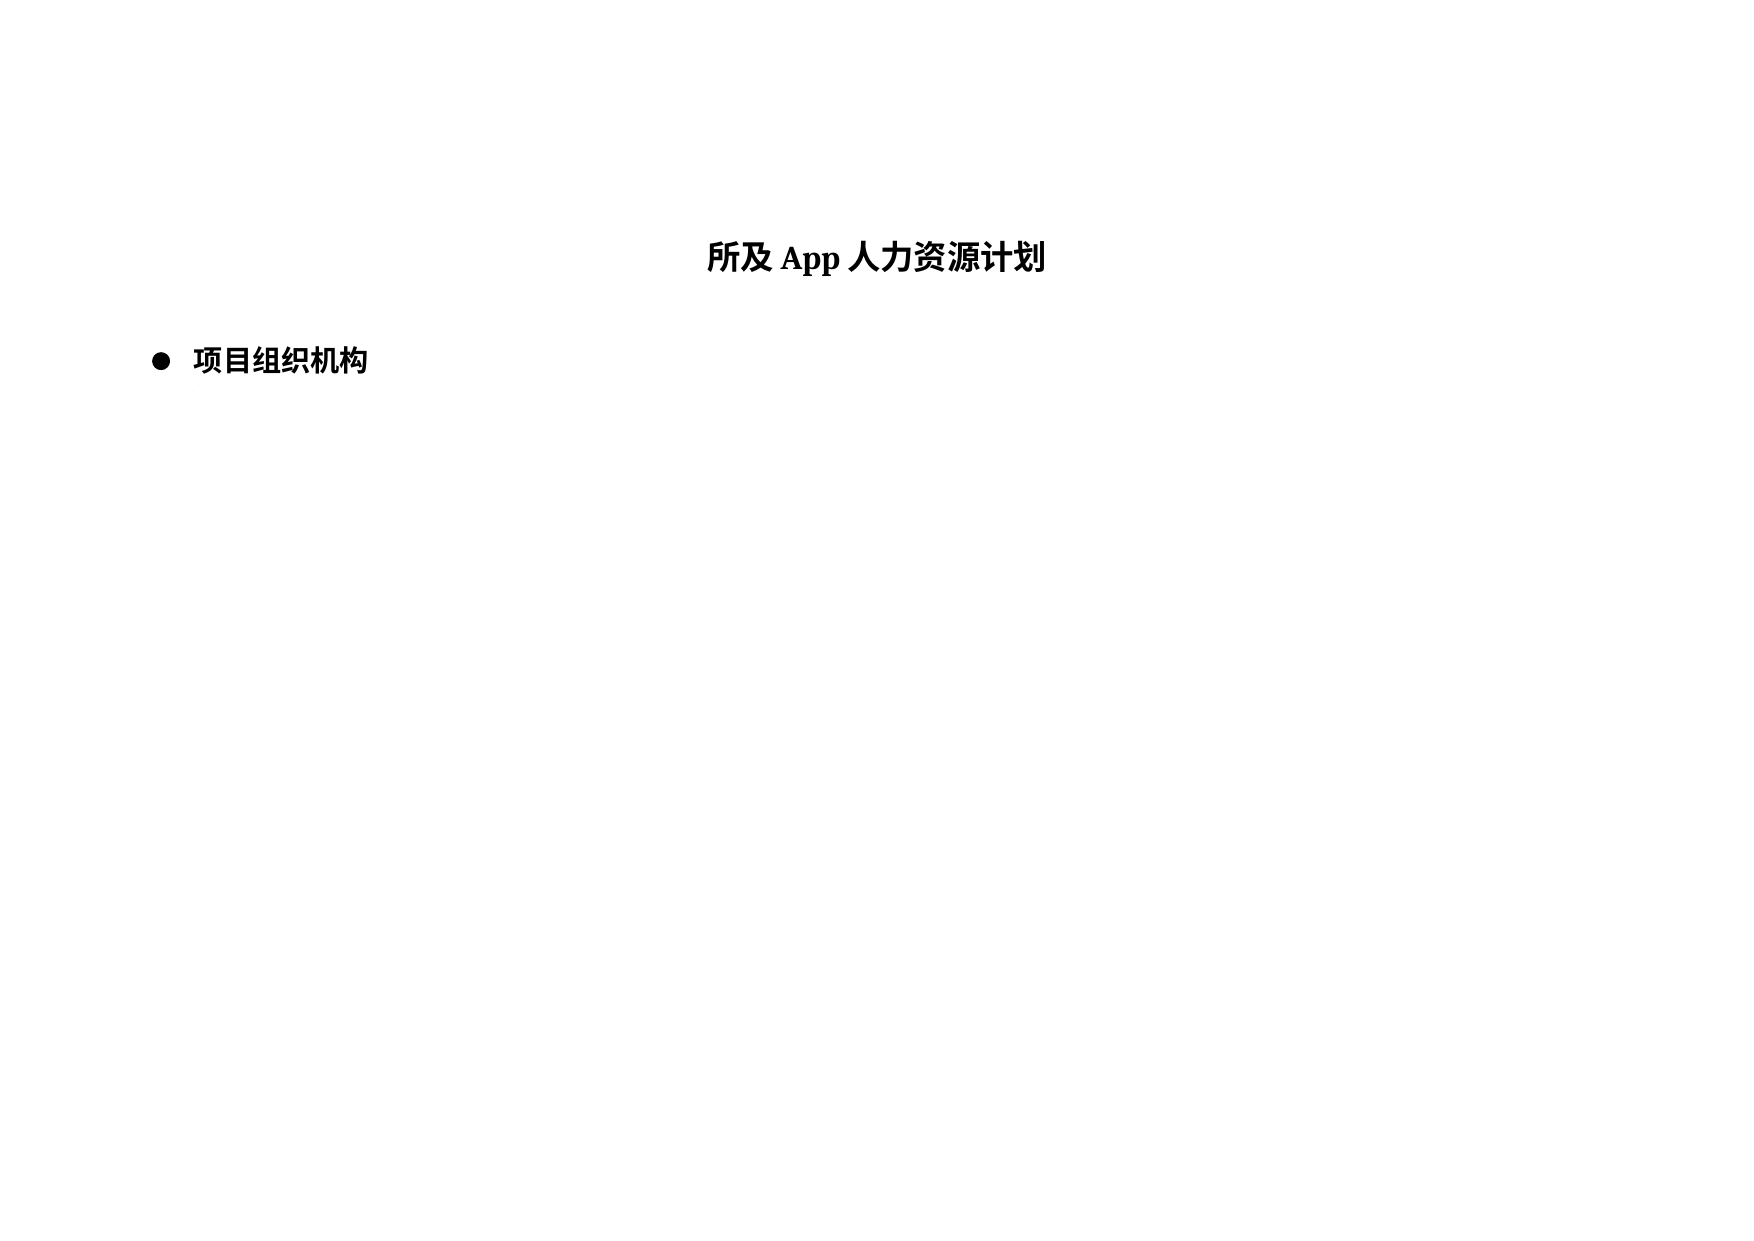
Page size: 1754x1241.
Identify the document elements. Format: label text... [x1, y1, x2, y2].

title 所及App人力资源计划 [150, 223, 1604, 288]
list 项目组织机构 [150, 326, 1604, 391]
